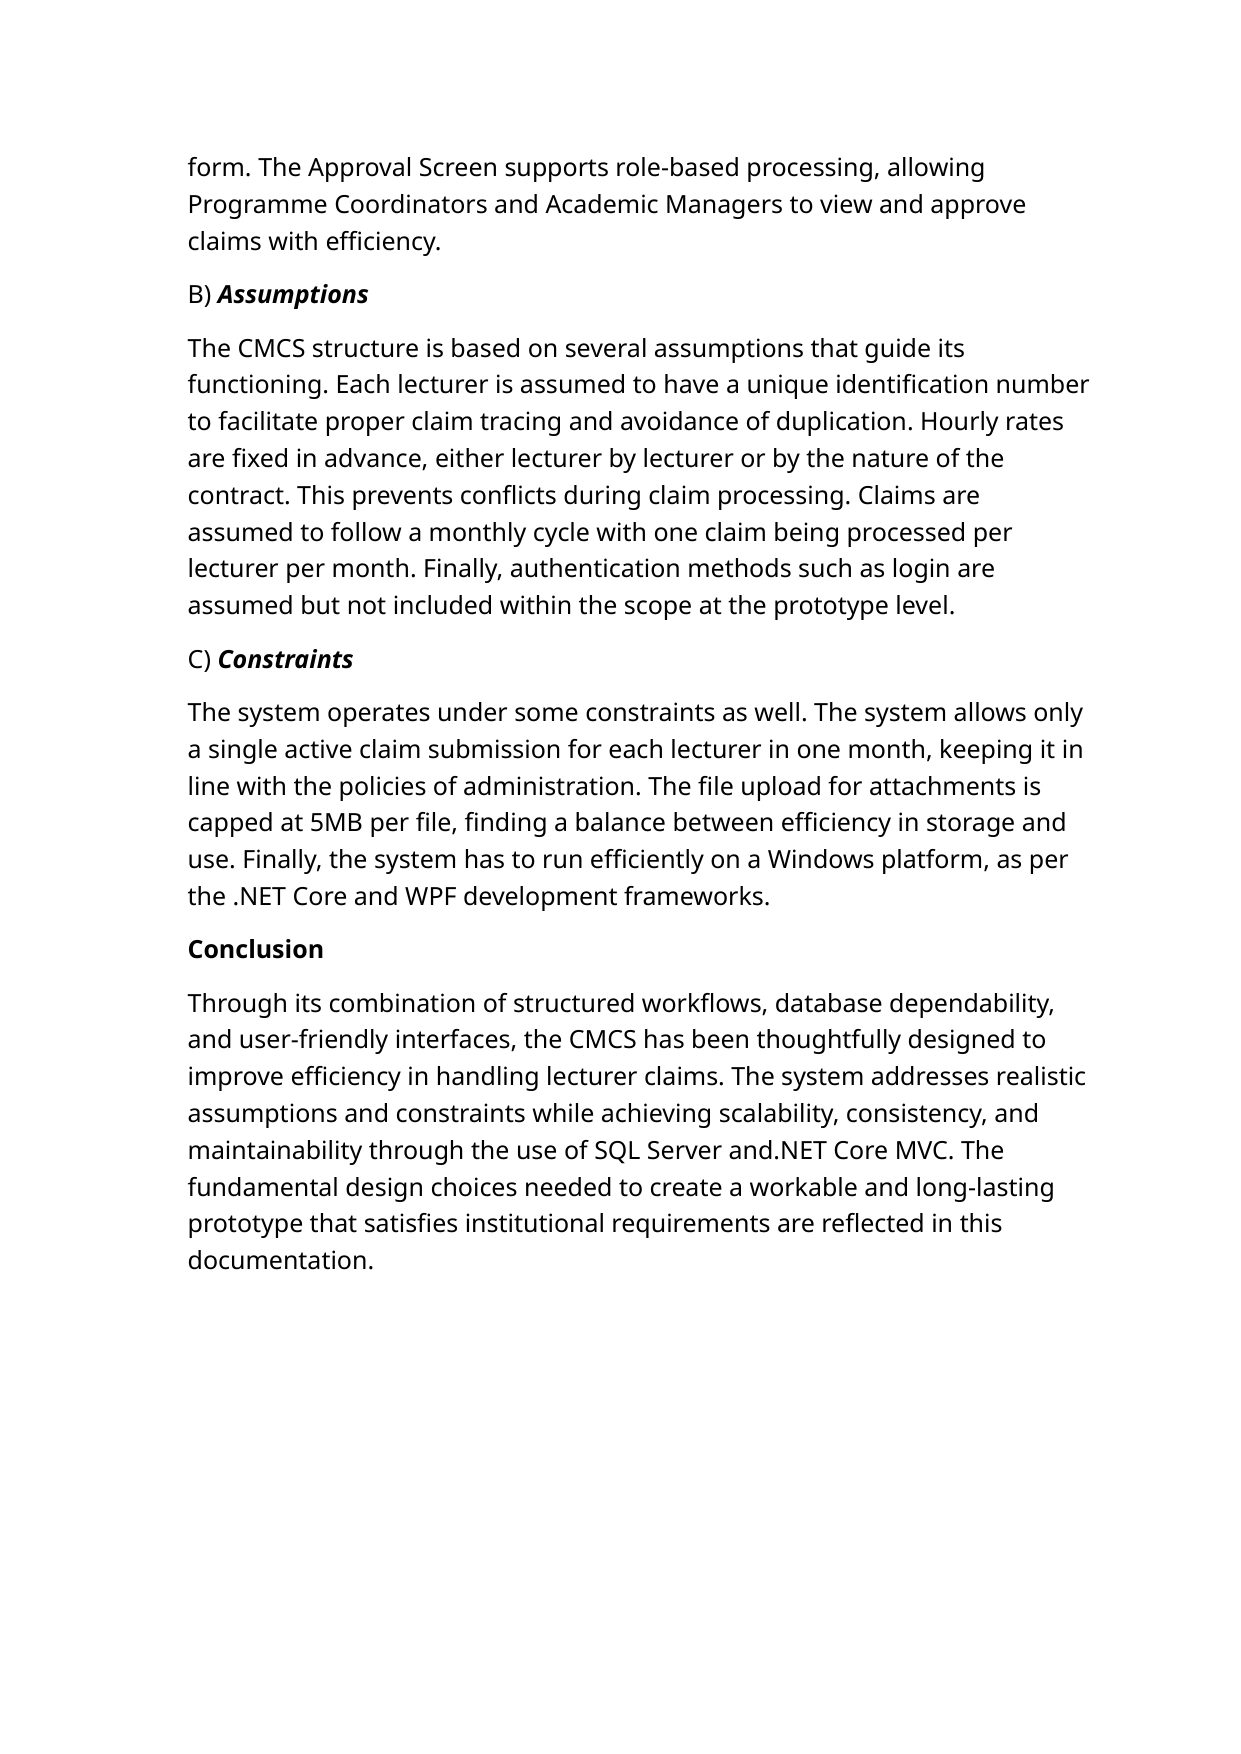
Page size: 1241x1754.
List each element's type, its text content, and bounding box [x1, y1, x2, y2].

text C) Constraints [187, 641, 1090, 675]
text The system operates under some constraints as well. The system allows only a single active claim submission for each lecturer in one month, keeping it in line with the policies of administration. The file upload for attachments is capped at 5MB per file, finding a balance between efficiency in storage and use. Finally, the system has to run efficiently on a Windows platform, as per the .NET Core and WPF development frameworks. [187, 695, 1090, 913]
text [187, 150, 1090, 258]
text Through its combination of structured workflows, database dependability, and user-friendly interfaces, the CMCS has been thoughtfully designed to improve efficiency in handling lecturer claims. The system addresses realistic assumptions and constraints while achieving scalability, consistency, and maintainability through the use of SQL Server and.NET Core MVC. The fundamental design choices needed to create a workable and long-lasting prototype that satisfies institutional requirements are reflected in this documentation. [187, 985, 1090, 1277]
text B) Assumptions [187, 277, 1090, 311]
text The CMCS structure is based on several assumptions that guide its functioning. Each lecturer is assumed to have a unique identification number to facilitate proper claim tracing and avoidance of duplication. Hourly rates are fixed in advance, either lecturer by lecturer or by the nature of the contract. This prevents conflicts during claim processing. Claims are assumed to follow a monthly cycle with one claim being processed per lecturer per month. Finally, authentication methods such as login are assumed but not included within the scope at the prototype level. [187, 330, 1090, 622]
text Conclusion [187, 932, 1090, 966]
